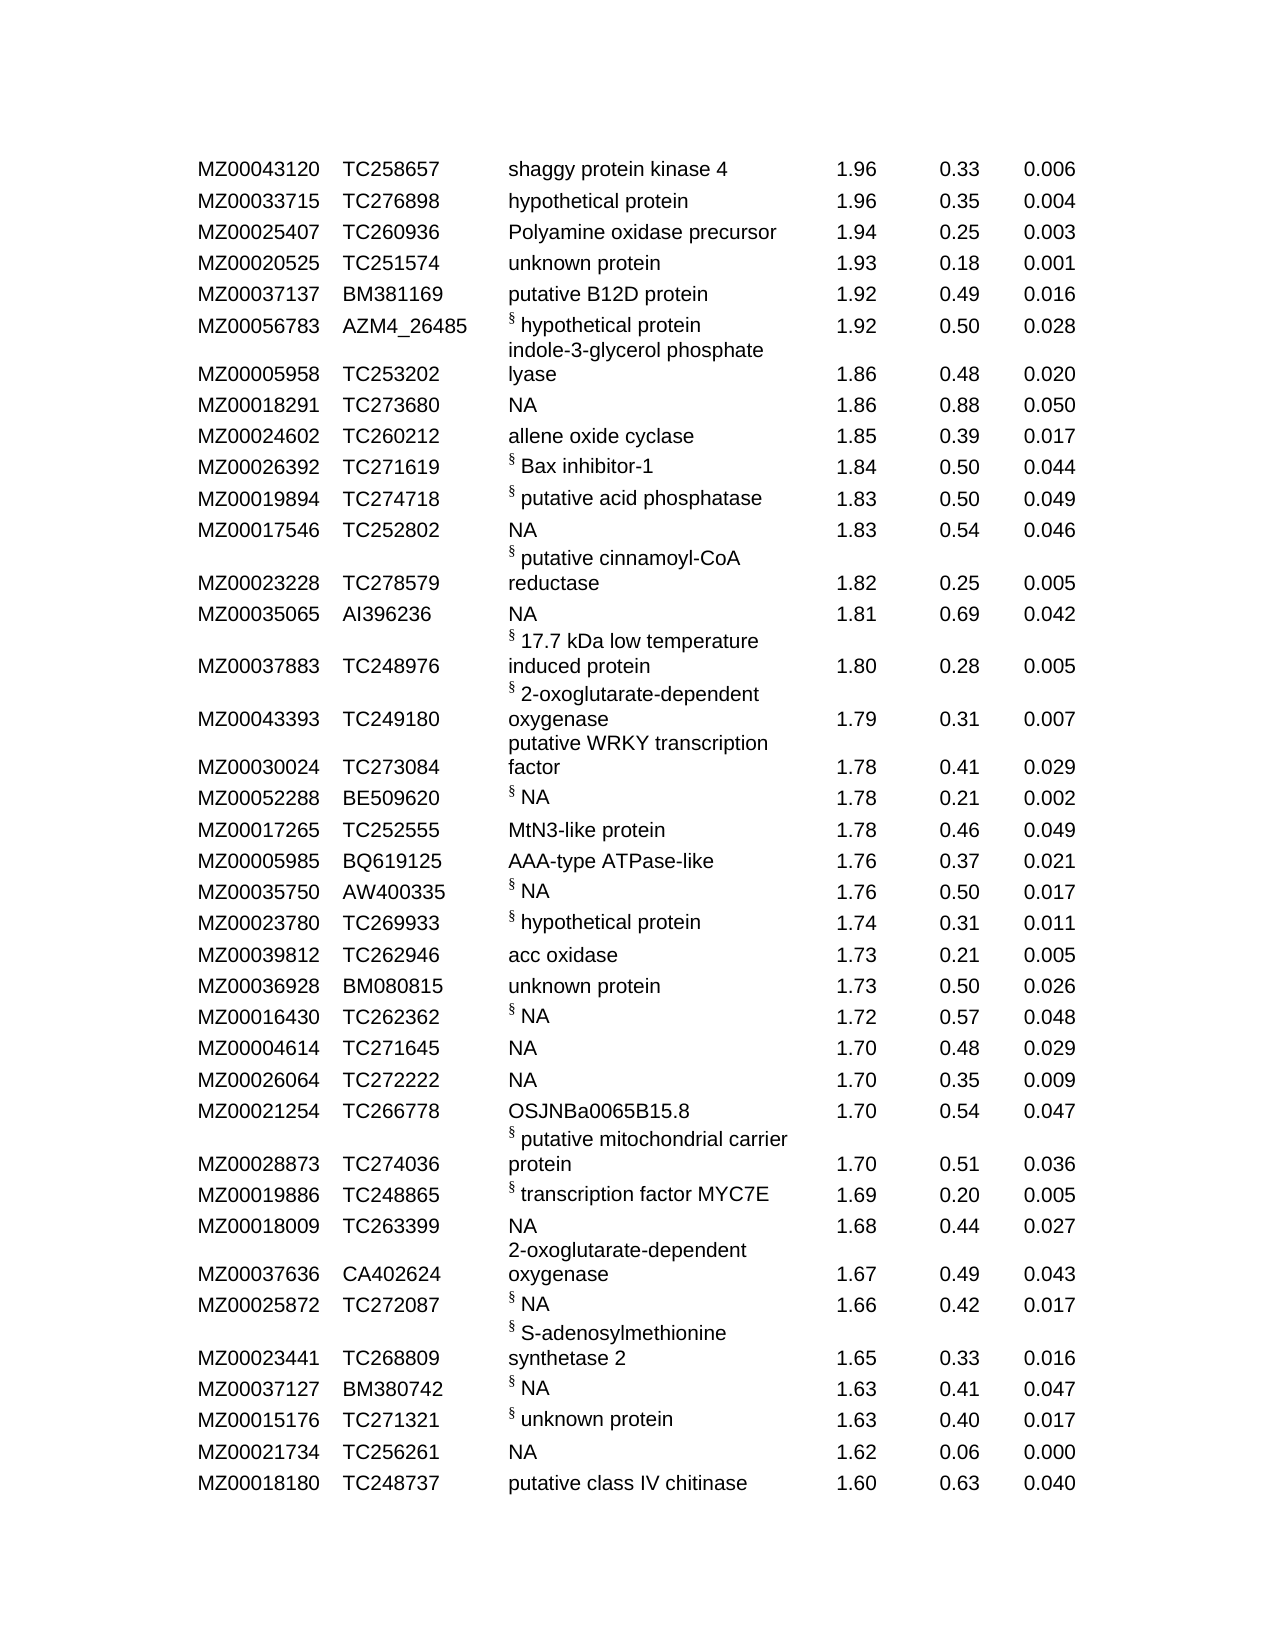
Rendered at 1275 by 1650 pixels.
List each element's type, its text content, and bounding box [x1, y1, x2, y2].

table_cell 1.69 [825, 1175, 928, 1207]
table_cell 0.21 [928, 779, 1012, 810]
table_cell 1.67 [825, 1238, 928, 1286]
table_cell MtN3-like protein [497, 810, 825, 841]
table_cell 1.83 [825, 510, 928, 542]
table_cell MZ00025872 [186, 1286, 331, 1317]
table_cell NA [497, 510, 825, 542]
table_cell 1.76 [825, 841, 928, 873]
table_cell 1.86 [825, 385, 928, 417]
table_cell shaggy protein kinase 4 [497, 150, 825, 181]
table_cell TC248976 [331, 626, 497, 678]
table_cell TC263399 [331, 1207, 497, 1238]
table_cell 1.70 [825, 1060, 928, 1091]
table_cell TC252555 [331, 810, 497, 841]
table_cell 0.46 [928, 810, 1012, 841]
table_cell 2-oxoglutarate-dependent oxygenase [497, 1238, 825, 1286]
table_cell 0.042 [1013, 594, 1106, 626]
table_cell 1.70 [825, 1123, 928, 1175]
table_cell NA [497, 1060, 825, 1091]
table_cell MZ00017265 [186, 810, 331, 841]
table_cell 0.50 [928, 873, 1012, 904]
table_cell TC271645 [331, 1029, 497, 1060]
table_cell MZ00028873 [186, 1123, 331, 1175]
table_cell 0.016 [1013, 275, 1106, 306]
table_cell 0.047 [1013, 1091, 1106, 1123]
table_cell 1.94 [825, 213, 928, 244]
table_cell 0.005 [1013, 1175, 1106, 1207]
table_cell § NA [497, 998, 825, 1029]
table_cell NA [497, 1207, 825, 1238]
table_cell 1.62 [825, 1432, 928, 1463]
table_cell 0.005 [1013, 935, 1106, 966]
table_cell TC266778 [331, 1091, 497, 1123]
table_cell 1.85 [825, 417, 928, 448]
table_cell § hypothetical protein [497, 904, 825, 935]
table_cell 0.049 [1013, 810, 1106, 841]
table_cell TC272087 [331, 1286, 497, 1317]
table_cell TC268809 [331, 1317, 497, 1370]
table_cell 1.65 [825, 1317, 928, 1370]
table_cell BE509620 [331, 779, 497, 810]
table_cell MZ00026392 [186, 448, 331, 479]
table_cell 0.28 [928, 626, 1012, 678]
table_cell unknown protein [497, 966, 825, 998]
table_cell 0.048 [1013, 998, 1106, 1029]
table_cell TC249180 [331, 678, 497, 731]
table_cell 0.48 [928, 338, 1012, 385]
table_cell § NA [497, 1370, 825, 1401]
table_cell 0.017 [1013, 873, 1106, 904]
table_cell hypothetical protein [497, 181, 825, 212]
table_cell TC248865 [331, 1175, 497, 1207]
table_cell 1.96 [825, 181, 928, 212]
table_cell 0.040 [1013, 1464, 1106, 1495]
table_cell 0.25 [928, 542, 1012, 594]
table_cell 0.011 [1013, 904, 1106, 935]
table_cell MZ00056783 [186, 306, 331, 337]
table_cell § putative mitochondrial carrier protein [497, 1123, 825, 1175]
table_cell 0.88 [928, 385, 1012, 417]
table_cell 0.049 [1013, 479, 1106, 510]
table_cell § NA [497, 1286, 825, 1317]
table_cell BM380742 [331, 1370, 497, 1401]
table_cell 0.49 [928, 275, 1012, 306]
table_cell 1.63 [825, 1401, 928, 1432]
table_cell § 2-oxoglutarate-dependent oxygenase [497, 678, 825, 731]
table_cell 0.42 [928, 1286, 1012, 1317]
table_cell 0.54 [928, 1091, 1012, 1123]
table_cell 1.93 [825, 244, 928, 275]
table_cell 0.004 [1013, 181, 1106, 212]
table_cell 0.35 [928, 181, 1012, 212]
table_cell MZ00020525 [186, 244, 331, 275]
table_cell § NA [497, 873, 825, 904]
table_cell § Bax inhibitor-1 [497, 448, 825, 479]
table_cell TC260936 [331, 213, 497, 244]
table_cell MZ00004614 [186, 1029, 331, 1060]
table_cell CA402624 [331, 1238, 497, 1286]
table_cell AZM4_26485 [331, 306, 497, 337]
table_cell 0.001 [1013, 244, 1106, 275]
table_cell TC269933 [331, 904, 497, 935]
table_cell 1.72 [825, 998, 928, 1029]
table_cell MZ00021734 [186, 1432, 331, 1463]
table_cell 0.020 [1013, 338, 1106, 385]
table_cell MZ00018291 [186, 385, 331, 417]
table_cell 0.016 [1013, 1317, 1106, 1370]
table_cell MZ00023780 [186, 904, 331, 935]
table_cell MZ00019886 [186, 1175, 331, 1207]
table_cell MZ00017546 [186, 510, 331, 542]
table_cell BM080815 [331, 966, 497, 998]
table_cell 0.046 [1013, 510, 1106, 542]
table_cell MZ00018180 [186, 1464, 331, 1495]
table_cell 0.40 [928, 1401, 1012, 1432]
table_cell MZ00015176 [186, 1401, 331, 1432]
table_cell MZ00037883 [186, 626, 331, 678]
table_cell 0.31 [928, 678, 1012, 731]
table_cell 1.70 [825, 1091, 928, 1123]
table_cell 0.50 [928, 306, 1012, 337]
table_cell putative B12D protein [497, 275, 825, 306]
table_cell TC251574 [331, 244, 497, 275]
table_cell 0.047 [1013, 1370, 1106, 1401]
table_cell 1.70 [825, 1029, 928, 1060]
table_cell MZ00016430 [186, 998, 331, 1029]
table_cell MZ00036928 [186, 966, 331, 998]
table_cell 0.017 [1013, 417, 1106, 448]
table_cell TC274036 [331, 1123, 497, 1175]
table_cell 1.96 [825, 150, 928, 181]
table_cell TC262362 [331, 998, 497, 1029]
table_cell 0.000 [1013, 1432, 1106, 1463]
table_cell AI396236 [331, 594, 497, 626]
table_cell 0.21 [928, 935, 1012, 966]
table_cell § putative cinnamoyl-CoA reductase [497, 542, 825, 594]
table_cell 1.78 [825, 779, 928, 810]
table_cell AAA-type ATPase-like [497, 841, 825, 873]
table_cell 1.86 [825, 338, 928, 385]
table_cell 0.029 [1013, 731, 1106, 779]
table_cell § S-adenosylmethionine synthetase 2 [497, 1317, 825, 1370]
table_cell 0.044 [1013, 448, 1106, 479]
table_cell NA [497, 1432, 825, 1463]
table_cell MZ00024602 [186, 417, 331, 448]
table_cell 1.82 [825, 542, 928, 594]
table_cell TC271321 [331, 1401, 497, 1432]
table_cell 0.026 [1013, 966, 1106, 998]
table_cell TC252802 [331, 510, 497, 542]
table_cell 1.84 [825, 448, 928, 479]
table_cell TC273084 [331, 731, 497, 779]
table_cell MZ00035750 [186, 873, 331, 904]
table_cell TC260212 [331, 417, 497, 448]
table_cell 0.49 [928, 1238, 1012, 1286]
table_cell TC273680 [331, 385, 497, 417]
table_cell 0.20 [928, 1175, 1012, 1207]
table_cell MZ00043120 [186, 150, 331, 181]
table_cell MZ00037636 [186, 1238, 331, 1286]
table_cell NA [497, 594, 825, 626]
table_cell MZ00023441 [186, 1317, 331, 1370]
table_cell 0.57 [928, 998, 1012, 1029]
table_cell MZ00005958 [186, 338, 331, 385]
table_cell 0.003 [1013, 213, 1106, 244]
table_cell 1.79 [825, 678, 928, 731]
table_cell 1.81 [825, 594, 928, 626]
table_cell § hypothetical protein [497, 306, 825, 337]
table_cell 0.002 [1013, 779, 1106, 810]
table_cell 1.78 [825, 810, 928, 841]
table_cell acc oxidase [497, 935, 825, 966]
table_cell NA [497, 1029, 825, 1060]
table_cell AW400335 [331, 873, 497, 904]
table_cell 1.92 [825, 275, 928, 306]
table_cell TC274718 [331, 479, 497, 510]
table_cell MZ00019894 [186, 479, 331, 510]
table_cell 0.009 [1013, 1060, 1106, 1091]
table_cell 0.54 [928, 510, 1012, 542]
table_cell MZ00018009 [186, 1207, 331, 1238]
table_cell putative WRKY transcription factor [497, 731, 825, 779]
table_cell 1.60 [825, 1464, 928, 1495]
table_cell 0.41 [928, 731, 1012, 779]
table_cell § transcription factor MYC7E [497, 1175, 825, 1207]
table_cell NA [497, 385, 825, 417]
table_cell 0.021 [1013, 841, 1106, 873]
table_cell OSJNBa0065B15.8 [497, 1091, 825, 1123]
table_cell 0.50 [928, 479, 1012, 510]
table_cell 0.48 [928, 1029, 1012, 1060]
table_cell 1.80 [825, 626, 928, 678]
table_cell MZ00033715 [186, 181, 331, 212]
table_cell 0.036 [1013, 1123, 1106, 1175]
table_cell 0.18 [928, 244, 1012, 275]
table_cell § NA [497, 779, 825, 810]
table_cell TC256261 [331, 1432, 497, 1463]
table_cell 1.83 [825, 479, 928, 510]
table_cell MZ00005985 [186, 841, 331, 873]
table_cell 1.78 [825, 731, 928, 779]
table_cell BQ619125 [331, 841, 497, 873]
table_cell allene oxide cyclase [497, 417, 825, 448]
table_cell TC276898 [331, 181, 497, 212]
table_cell 1.63 [825, 1370, 928, 1401]
table_cell TC258657 [331, 150, 497, 181]
table_cell TC262946 [331, 935, 497, 966]
table_cell 0.33 [928, 1317, 1012, 1370]
table_cell TC278579 [331, 542, 497, 594]
table_cell 0.005 [1013, 542, 1106, 594]
table_cell § unknown protein [497, 1401, 825, 1432]
table_cell 1.76 [825, 873, 928, 904]
table_cell BM381169 [331, 275, 497, 306]
table_cell 0.50 [928, 966, 1012, 998]
table_cell 0.027 [1013, 1207, 1106, 1238]
table_cell putative class IV chitinase [497, 1464, 825, 1495]
table_cell 0.44 [928, 1207, 1012, 1238]
table_cell MZ00052288 [186, 779, 331, 810]
table_cell 0.41 [928, 1370, 1012, 1401]
table_cell 0.39 [928, 417, 1012, 448]
table_cell TC272222 [331, 1060, 497, 1091]
table_cell 0.31 [928, 904, 1012, 935]
table_cell 0.50 [928, 448, 1012, 479]
table_cell MZ00037137 [186, 275, 331, 306]
table_cell unknown protein [497, 244, 825, 275]
table_cell indole-3-glycerol phosphate lyase [497, 338, 825, 385]
table_cell 1.73 [825, 935, 928, 966]
table_cell 0.006 [1013, 150, 1106, 181]
table_cell § putative acid phosphatase [497, 479, 825, 510]
table_cell 0.35 [928, 1060, 1012, 1091]
table_cell 1.74 [825, 904, 928, 935]
table_cell 0.017 [1013, 1401, 1106, 1432]
table_cell MZ00023228 [186, 542, 331, 594]
table_cell MZ00039812 [186, 935, 331, 966]
table_cell 0.33 [928, 150, 1012, 181]
table_cell 0.028 [1013, 306, 1106, 337]
table_cell 0.06 [928, 1432, 1012, 1463]
table_cell MZ00035065 [186, 594, 331, 626]
table_cell 0.69 [928, 594, 1012, 626]
table_cell § 17.7 kDa low temperature induced protein [497, 626, 825, 678]
table_cell 1.92 [825, 306, 928, 337]
table_cell 0.043 [1013, 1238, 1106, 1286]
table_cell 0.37 [928, 841, 1012, 873]
table_cell 0.029 [1013, 1029, 1106, 1060]
table_cell TC248737 [331, 1464, 497, 1495]
table_cell 1.68 [825, 1207, 928, 1238]
table_cell Polyamine oxidase precursor [497, 213, 825, 244]
table_cell MZ00043393 [186, 678, 331, 731]
table_cell MZ00030024 [186, 731, 331, 779]
table_cell 1.66 [825, 1286, 928, 1317]
table_cell 0.050 [1013, 385, 1106, 417]
table_cell MZ00025407 [186, 213, 331, 244]
table_cell 0.63 [928, 1464, 1012, 1495]
table_cell MZ00026064 [186, 1060, 331, 1091]
table_cell TC271619 [331, 448, 497, 479]
table_cell 0.25 [928, 213, 1012, 244]
table_cell 0.51 [928, 1123, 1012, 1175]
table_cell 0.017 [1013, 1286, 1106, 1317]
table_cell 0.005 [1013, 626, 1106, 678]
table_cell 1.73 [825, 966, 928, 998]
table_cell MZ00021254 [186, 1091, 331, 1123]
table_cell MZ00037127 [186, 1370, 331, 1401]
table_cell 0.007 [1013, 678, 1106, 731]
table_cell TC253202 [331, 338, 497, 385]
